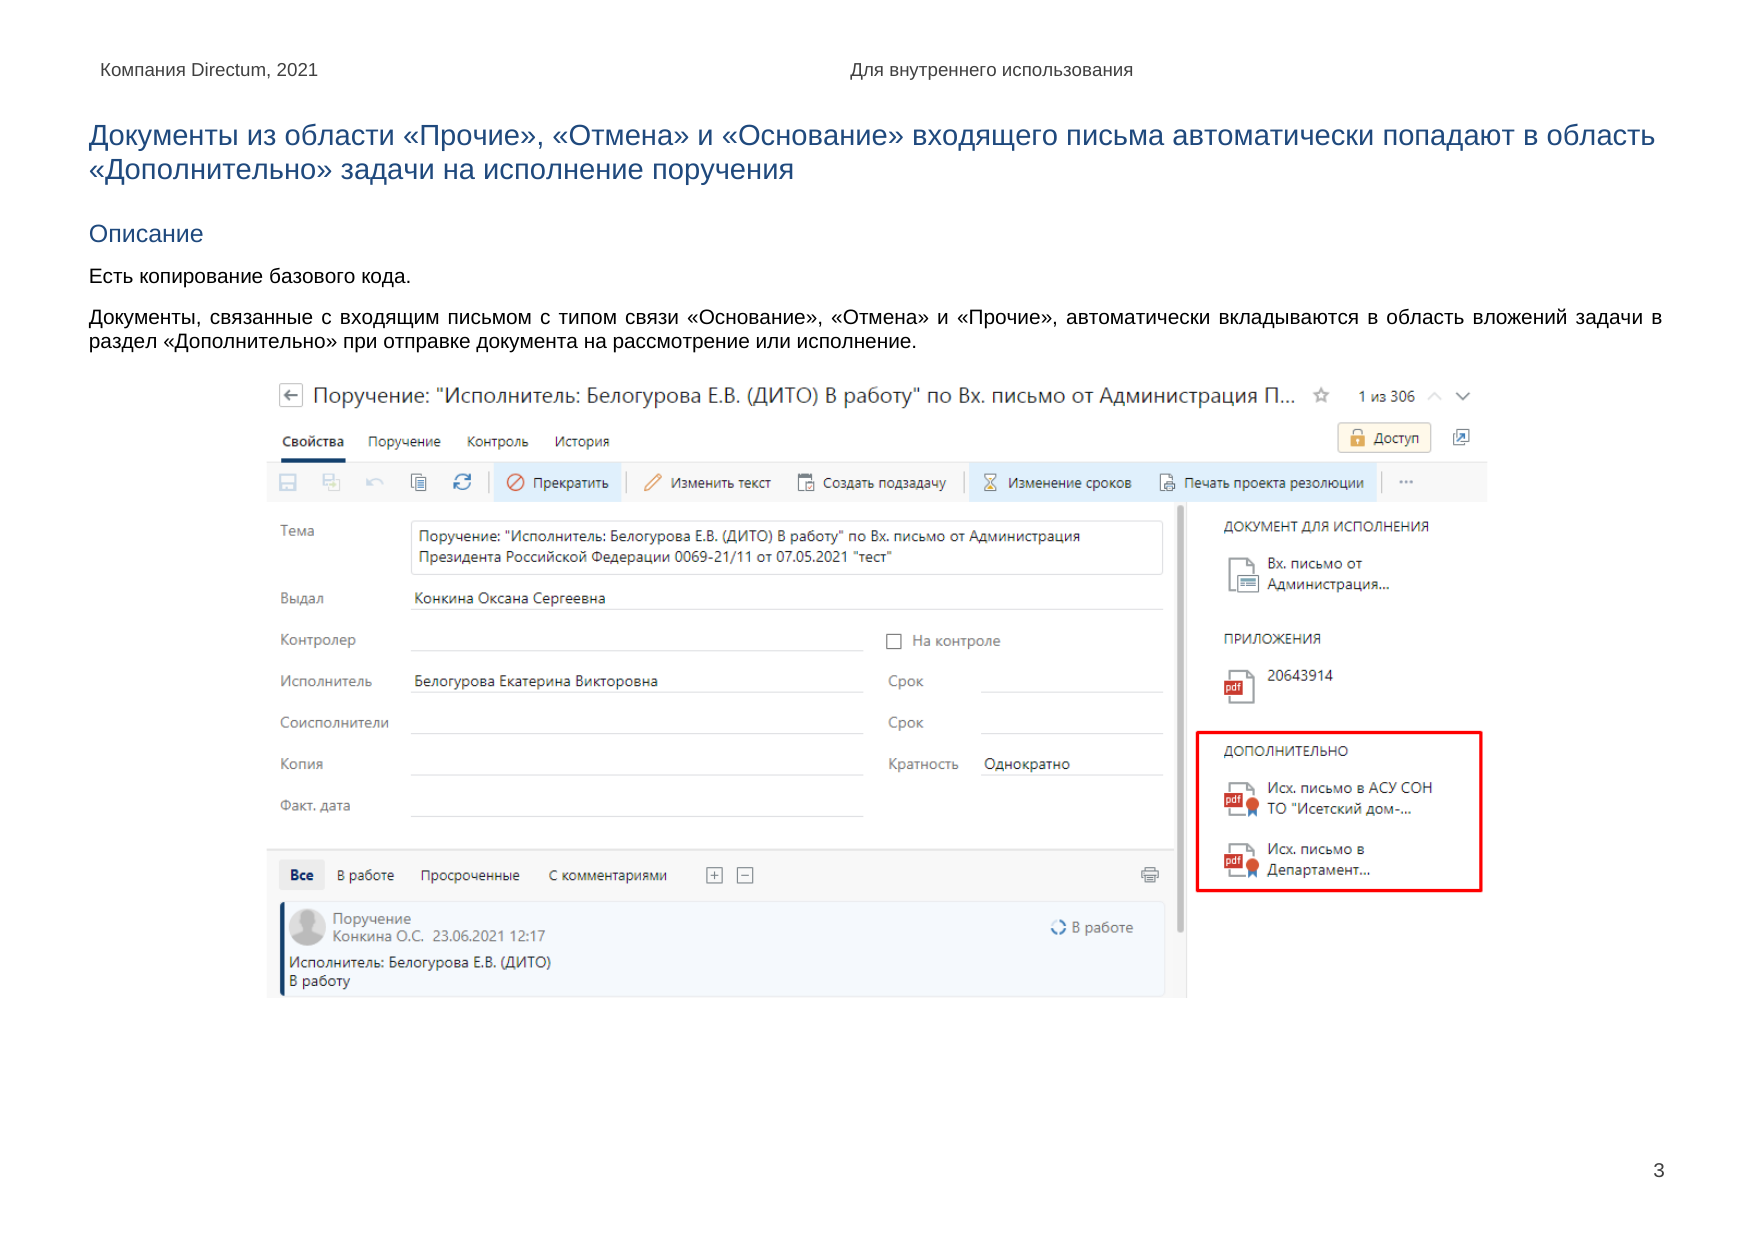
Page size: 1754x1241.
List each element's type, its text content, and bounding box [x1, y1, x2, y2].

text Документы, связанные с входящим письмом с типом связи «Основание», «Отмена» и «Прочие», автоматически вкладываются в область вложений задачи в раздел «Дополнительно» при отправке документа на рассмотрение или исполнение. [89, 304, 1665, 352]
subtitle Описание [89, 218, 1665, 247]
subtitle Документы из области «Прочие», «Отмена» и «Основание» входящего письма автоматически попадают в область «Дополнительно» задачи на исполнение поручения [89, 118, 1665, 185]
text Есть копирование базового кода. [89, 264, 1665, 288]
picture [266, 369, 1488, 998]
